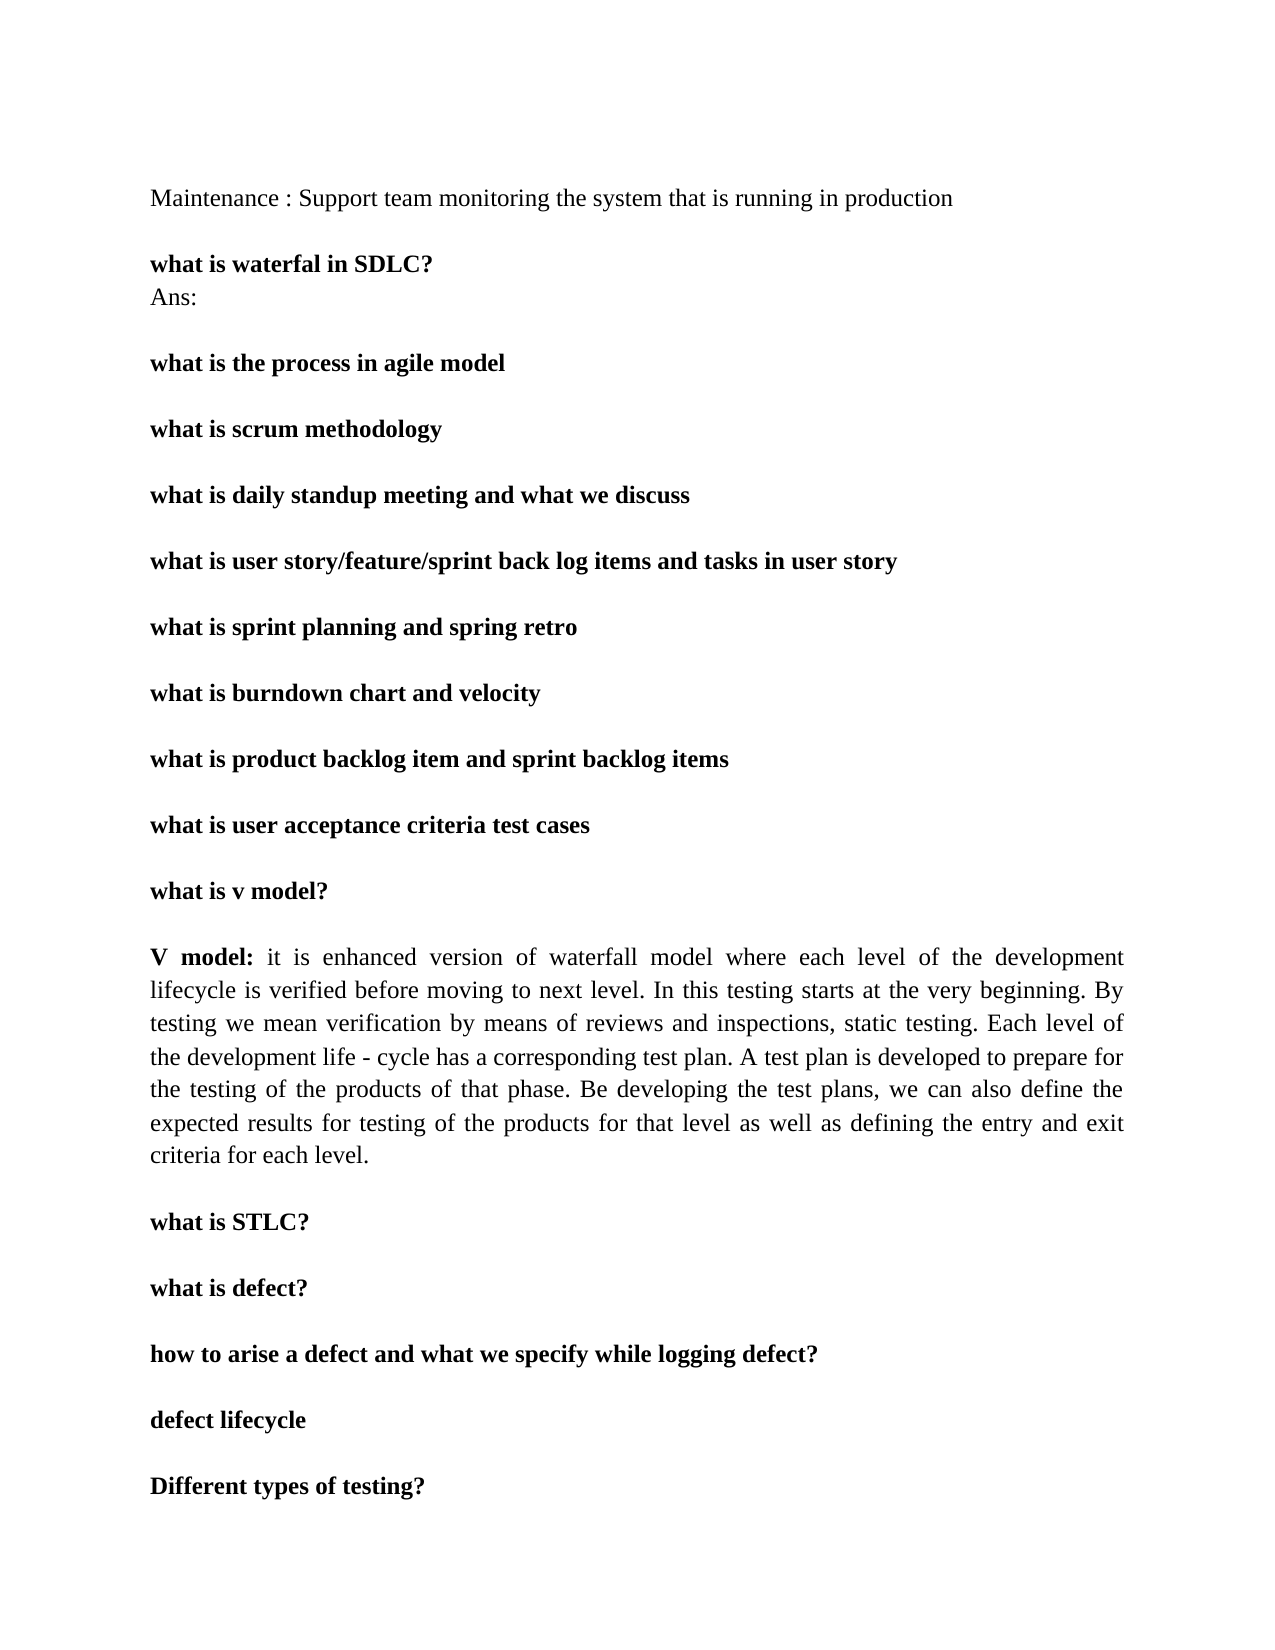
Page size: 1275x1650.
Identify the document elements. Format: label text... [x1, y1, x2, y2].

text Ans: [150, 282, 1125, 311]
text what is scrum methodology [150, 414, 1125, 443]
text Maintenance : Support team monitoring the system that is running in production [150, 183, 1125, 212]
text V model: it is enhanced version of waterfall model where each level of the development lifecycle is verified before moving to next level. In this testing starts at the very beginning. By testing we mean verification by means of reviews and inspections, static testing. Each level of the development life - cycle has a corresponding test plan. A test plan is developed to prepare for the testing of the products of that phase. Be developing the test plans, we can also define the expected results for testing of the products for that level as well as defining the entry and exit criteria for each level. [150, 942, 1125, 1169]
text what is daily standup meeting and what we discuss [150, 480, 1125, 509]
text defect lifecycle [150, 1405, 1125, 1433]
text what is burndown chart and velocity [150, 678, 1125, 707]
text what is STLC? [150, 1207, 1125, 1235]
text what is the process in agile model [150, 348, 1125, 377]
text what is defect? [150, 1273, 1125, 1301]
text what is waterfal in SDLC? [150, 249, 1125, 278]
text what is user story/feature/sprint back log items and tasks in user story [150, 546, 1125, 575]
text what is v model? [150, 876, 1125, 905]
text Different types of testing? [150, 1471, 1125, 1499]
text what is user acceptance criteria test cases [150, 810, 1125, 839]
text what is sprint planning and spring retro [150, 612, 1125, 641]
text what is product backlog item and sprint backlog items [150, 744, 1125, 773]
text how to arise a defect and what we specify while logging defect? [150, 1339, 1125, 1367]
